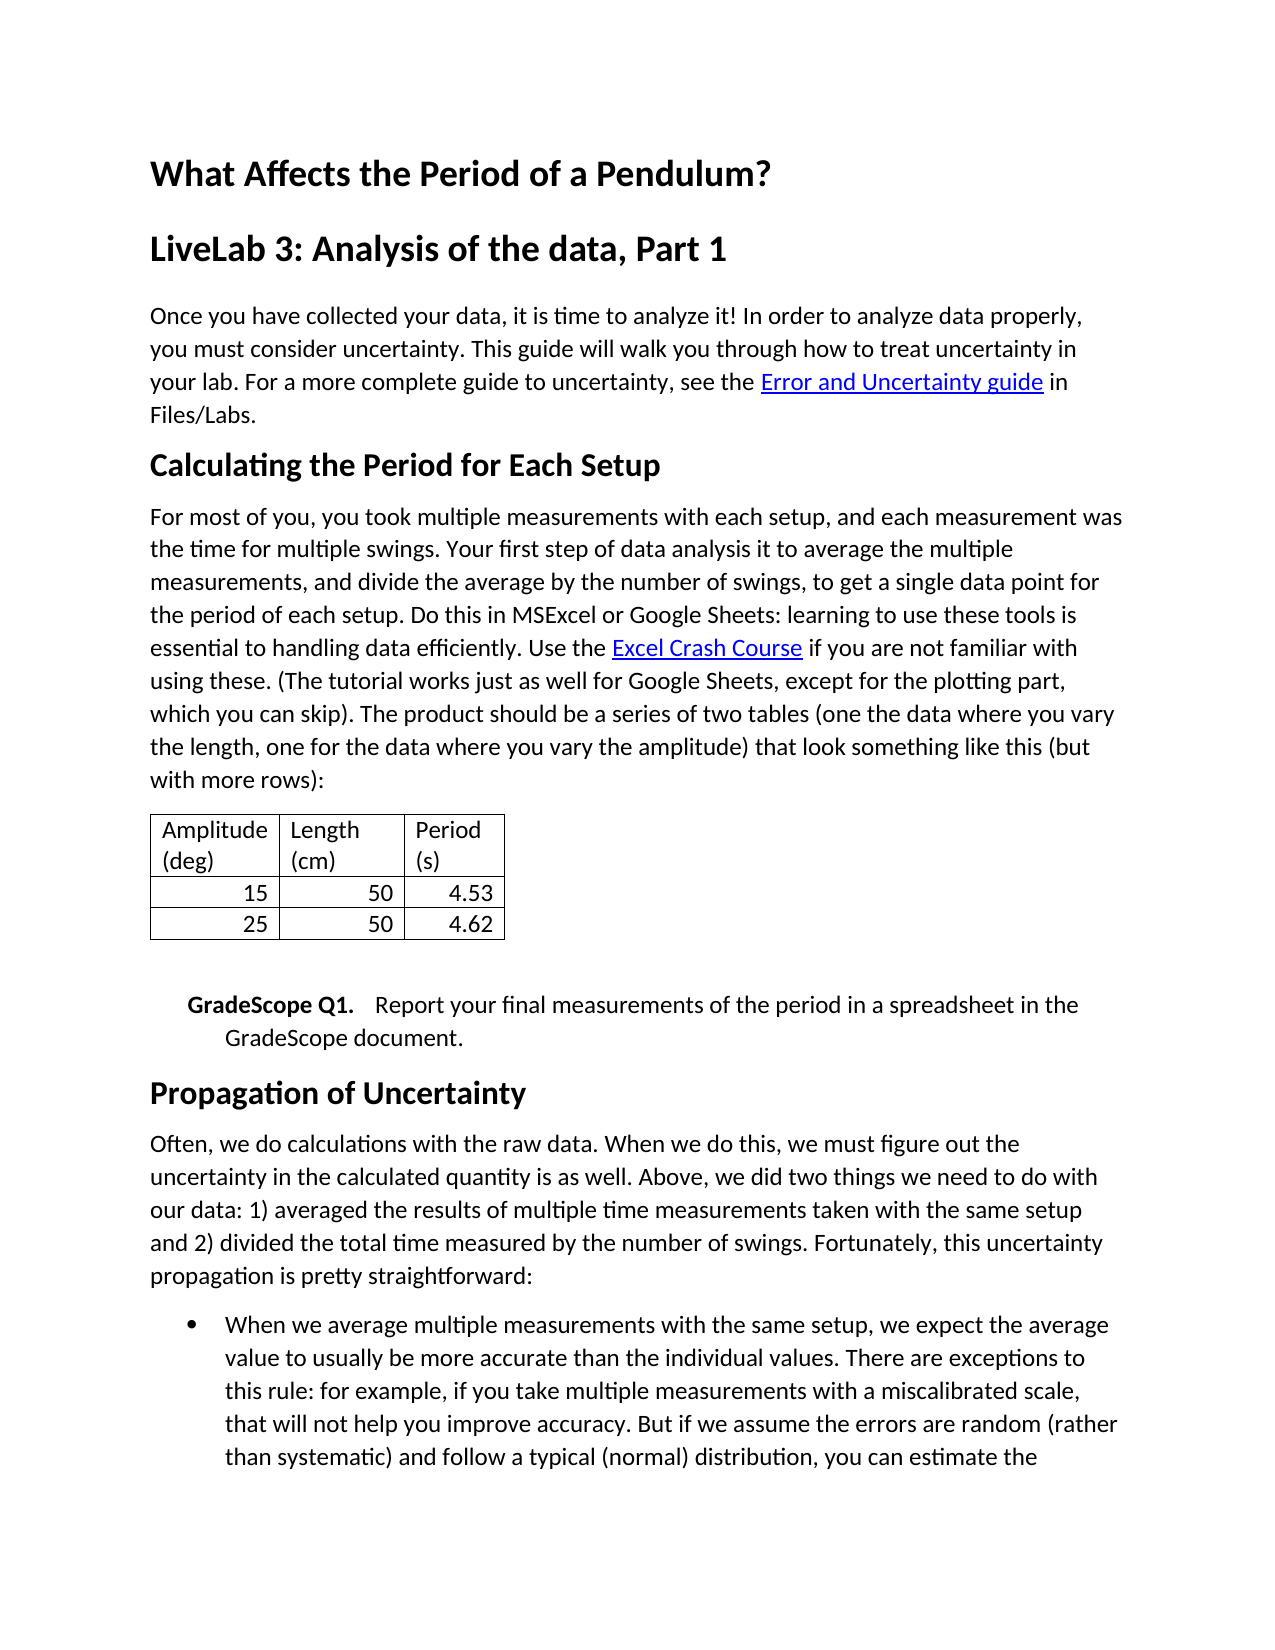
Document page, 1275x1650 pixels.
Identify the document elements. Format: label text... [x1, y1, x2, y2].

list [187, 1309, 1125, 1472]
text For most of you, you took multiple measurements with each setup, and each measurement was the time for multiple swings. Your first step of data analysis it to average the multiple measurements, and divide the average by the number of swings, to get a single data point for the period of each setup. Do this in MSExcel or Google Sheets: learning to use these tools is essential to handling data efficiently. Use the Excel Crash Course if you are not familiar with using these. (The tutorial works just as well for Google Sheets, except for the plotting part, which you can skip). The product should be a series of two tables (one the data where you vary the length, one for the data where you vary the amplitude) that look something like this (but with more rows): [150, 501, 1125, 794]
table_header Amplitude (deg) [151, 815, 279, 876]
table_cell 4.53 [405, 877, 504, 907]
subtitle Propagation of Uncertainty [150, 1072, 1125, 1113]
table_cell 25 [151, 908, 279, 939]
table_cell 4.62 [405, 908, 504, 939]
table_cell 50 [280, 908, 404, 939]
subtitle What Affects the Period of a Pendulum? [150, 150, 1125, 196]
subtitle Calculating the Period for Each Setup [150, 444, 1125, 485]
subtitle LiveLab 3: Analysis of the data, Part 1 [150, 225, 1125, 271]
subtitle Once you have collected your data, it is time to analyze it! In order to analyze data properly, you must consider uncertainty. This guide will walk you through how to treat uncertainty in your lab. For a more complete guide to uncertainty, see the Error and Uncertainty guide in Files/Labs. [150, 300, 1125, 429]
list Report your final measurements of the period in a spreadsheet in the GradeScope document. [187, 989, 1125, 1053]
table_header Period (s) [405, 815, 504, 876]
table_header Length (cm) [280, 815, 404, 876]
text Often, we do calculations with the raw data. When we do this, we must figure out the uncertainty in the calculated quantity is as well. Above, we did two things we need to do with our data: 1) averaged the results of multiple time measurements taken with the same setup and 2) divided the total time measured by the number of swings. Fortunately, this uncertainty propagation is pretty straightforward: [150, 1128, 1125, 1291]
table_cell 50 [280, 877, 404, 907]
table_cell 15 [151, 877, 279, 907]
